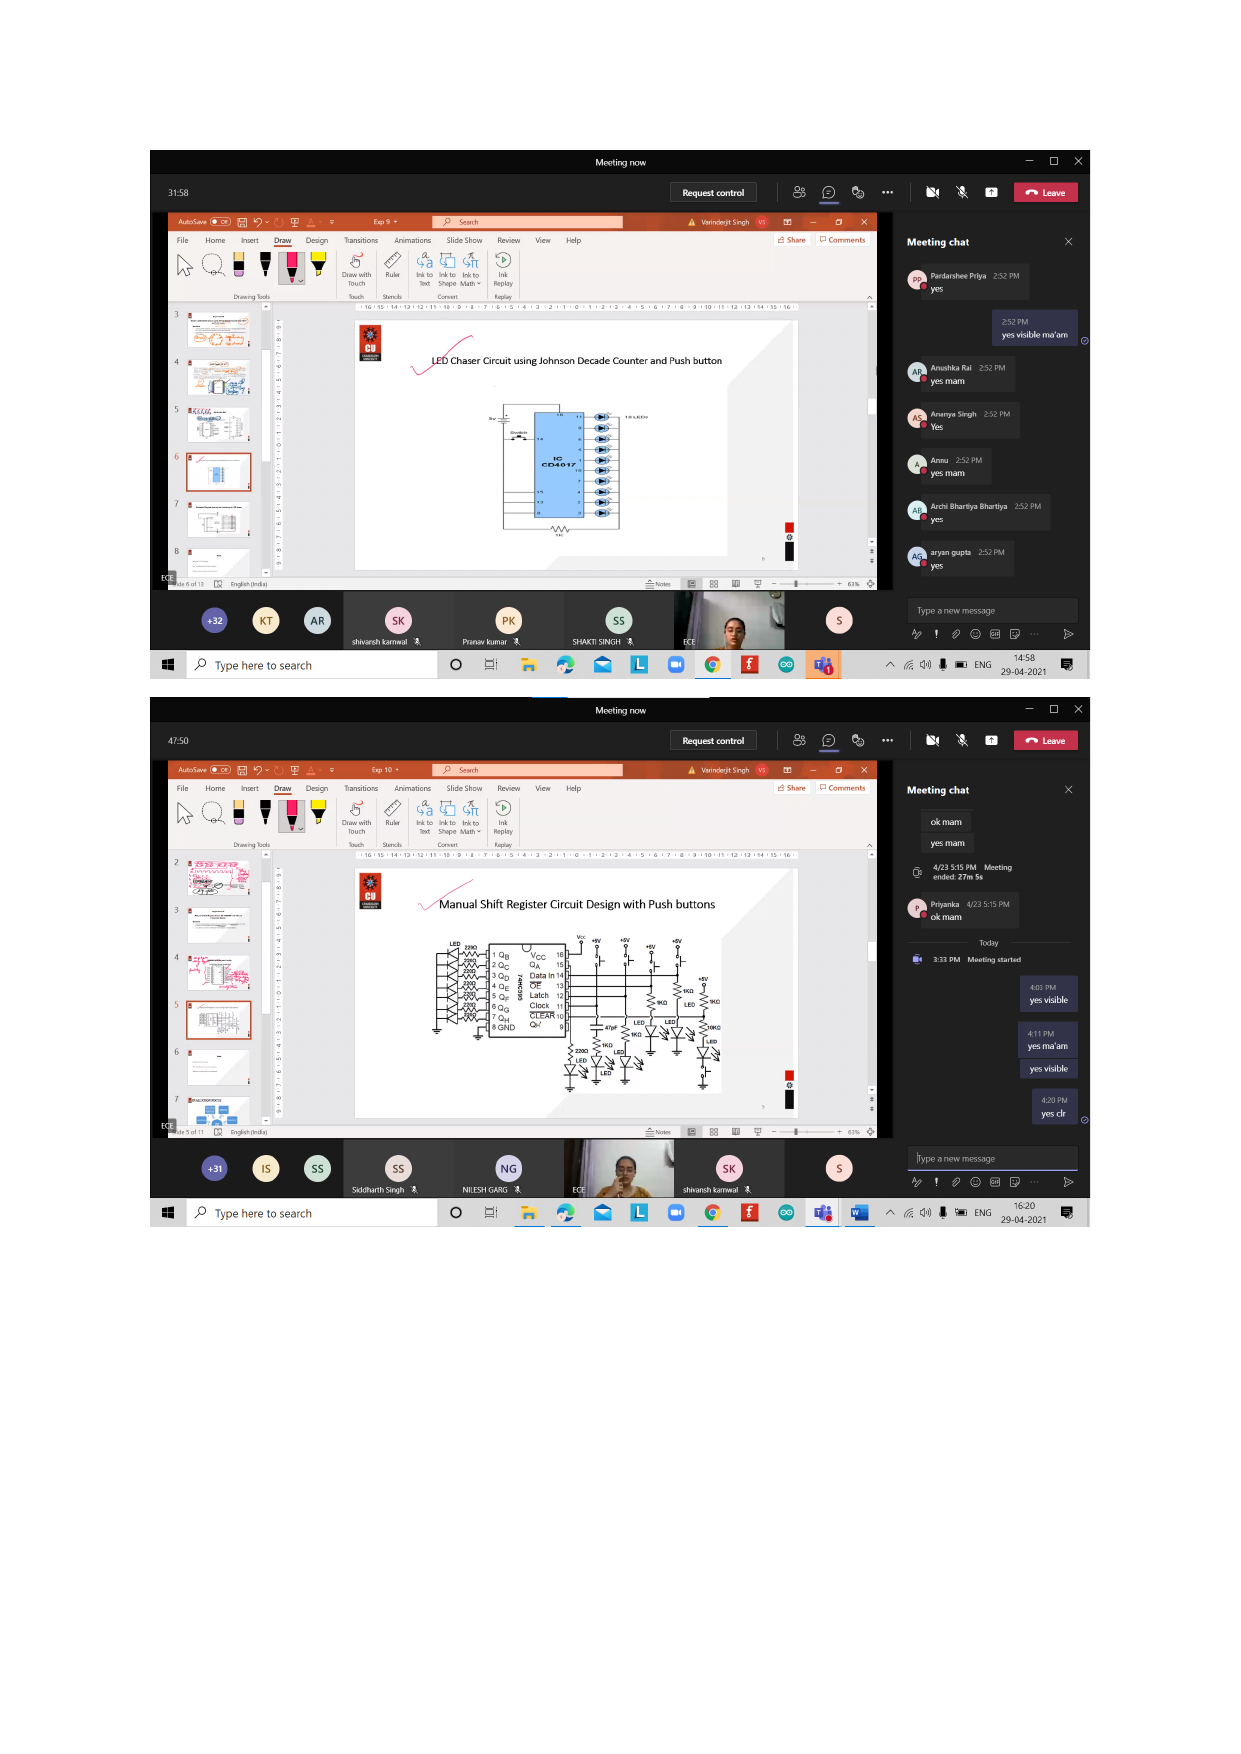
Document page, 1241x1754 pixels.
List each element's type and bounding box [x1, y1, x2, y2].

picture [150, 150, 1091, 679]
picture [150, 697, 1091, 1227]
